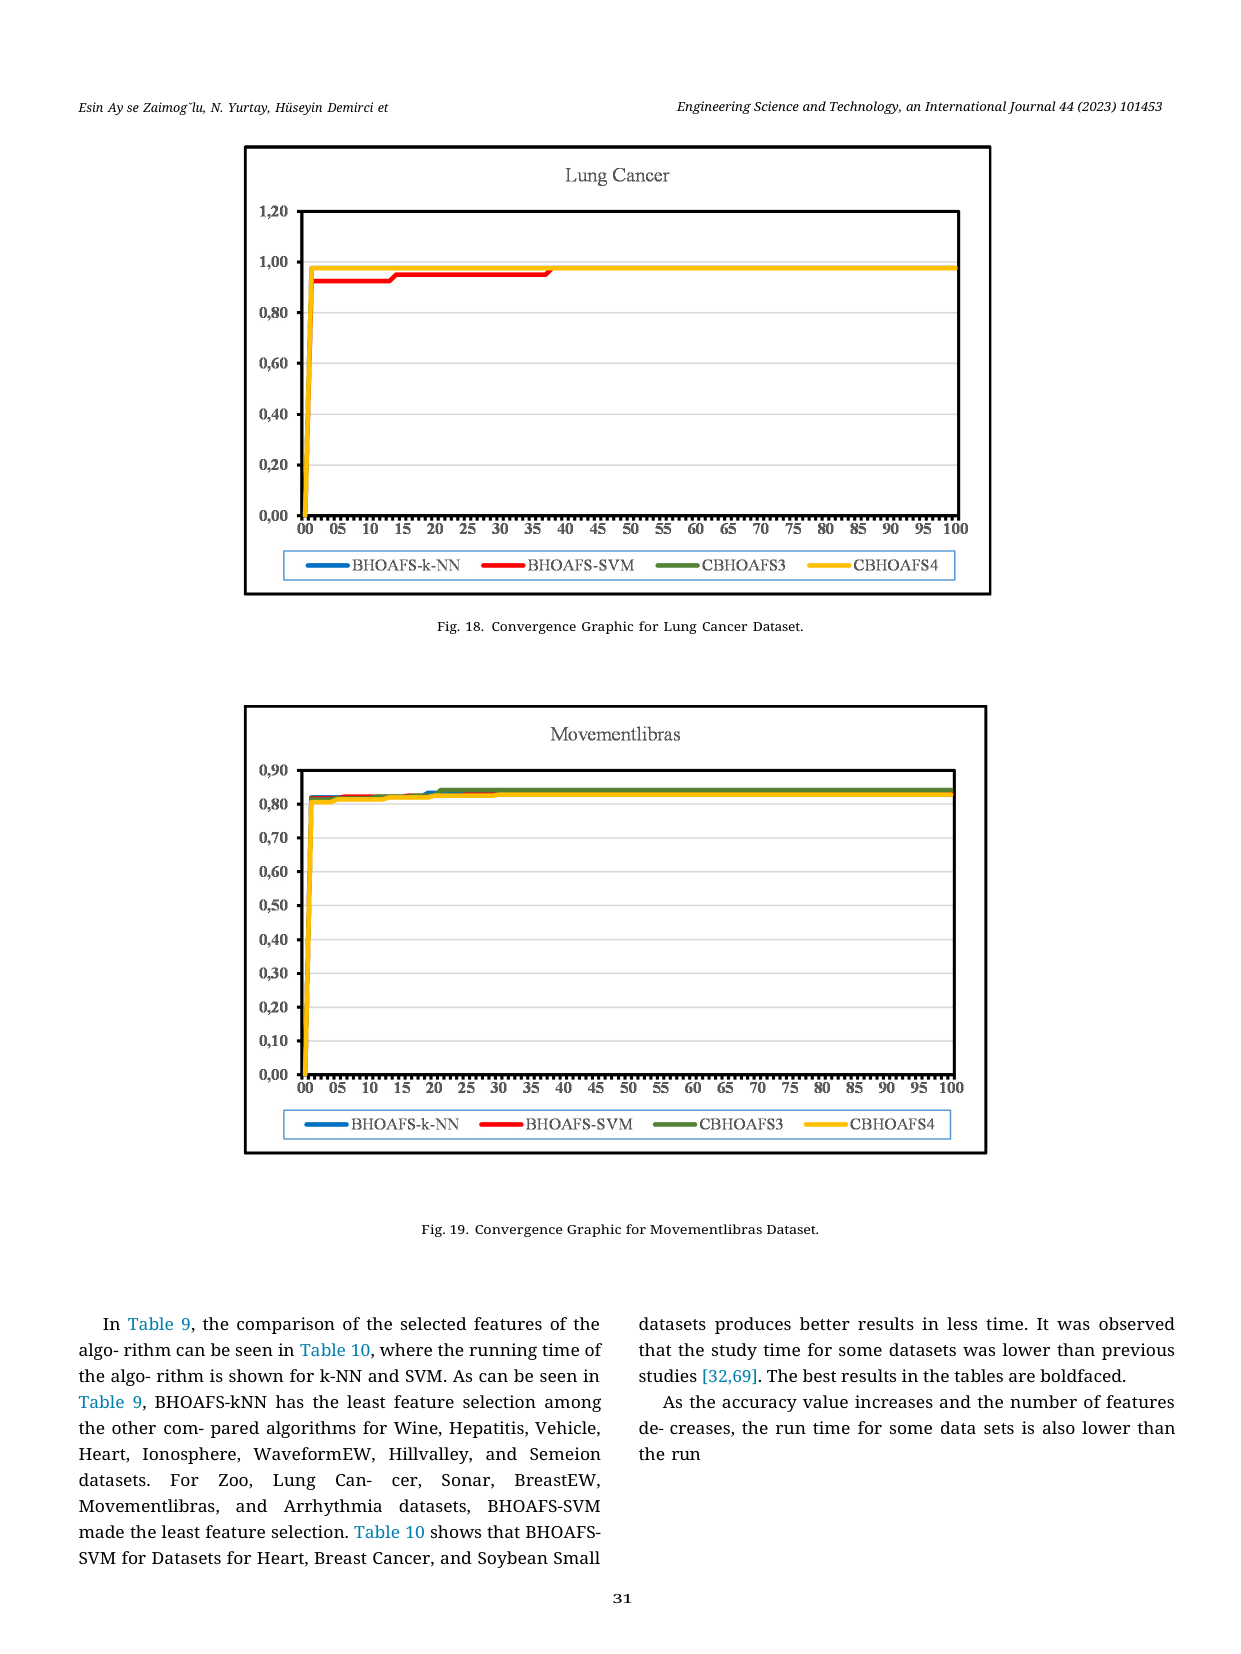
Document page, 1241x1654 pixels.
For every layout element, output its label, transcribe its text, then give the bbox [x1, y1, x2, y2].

text As the accuracy value increases and the number of features de- creases, the run time for some data sets is also lower than the run [638, 1391, 1176, 1466]
picture [243, 705, 988, 1155]
picture [127, 1318, 132, 1328]
text Fig. 19. Convergence Graphic for Movementlibras Dataset. [67, 1221, 1173, 1238]
text Fig. 18. Convergence Graphic for Lung Cancer Dataset. [67, 618, 1173, 636]
text In Table 9, the comparison of the selected features of the algo- rithm can be seen in Table 10, where the running time of the algo- rithm is shown for k-NN and SVM. As can be seen in Table 9, BHOAFS-kNN has the least feature selection among the other com- pared algorithms for Wine, Hepatitis, Vehicle, Heart, Ionosphere, WaveformEW, Hillvalley, and Semeion datasets. For Zoo, Lung Can- cer, Sonar, BreastEW, Movementlibras, and Arrhythmia datasets, BHOAFS-SVM made the least feature selection. Table 10 shows that BHOAFS-SVM for Datasets for Heart, Breast Cancer, and Soybean Small datasets produces better results in less time. It was observed that the study time for some datasets was lower than previous studies [32,69]. The best results in the tables are boldfaced. [78, 1313, 601, 1570]
picture [243, 145, 992, 596]
